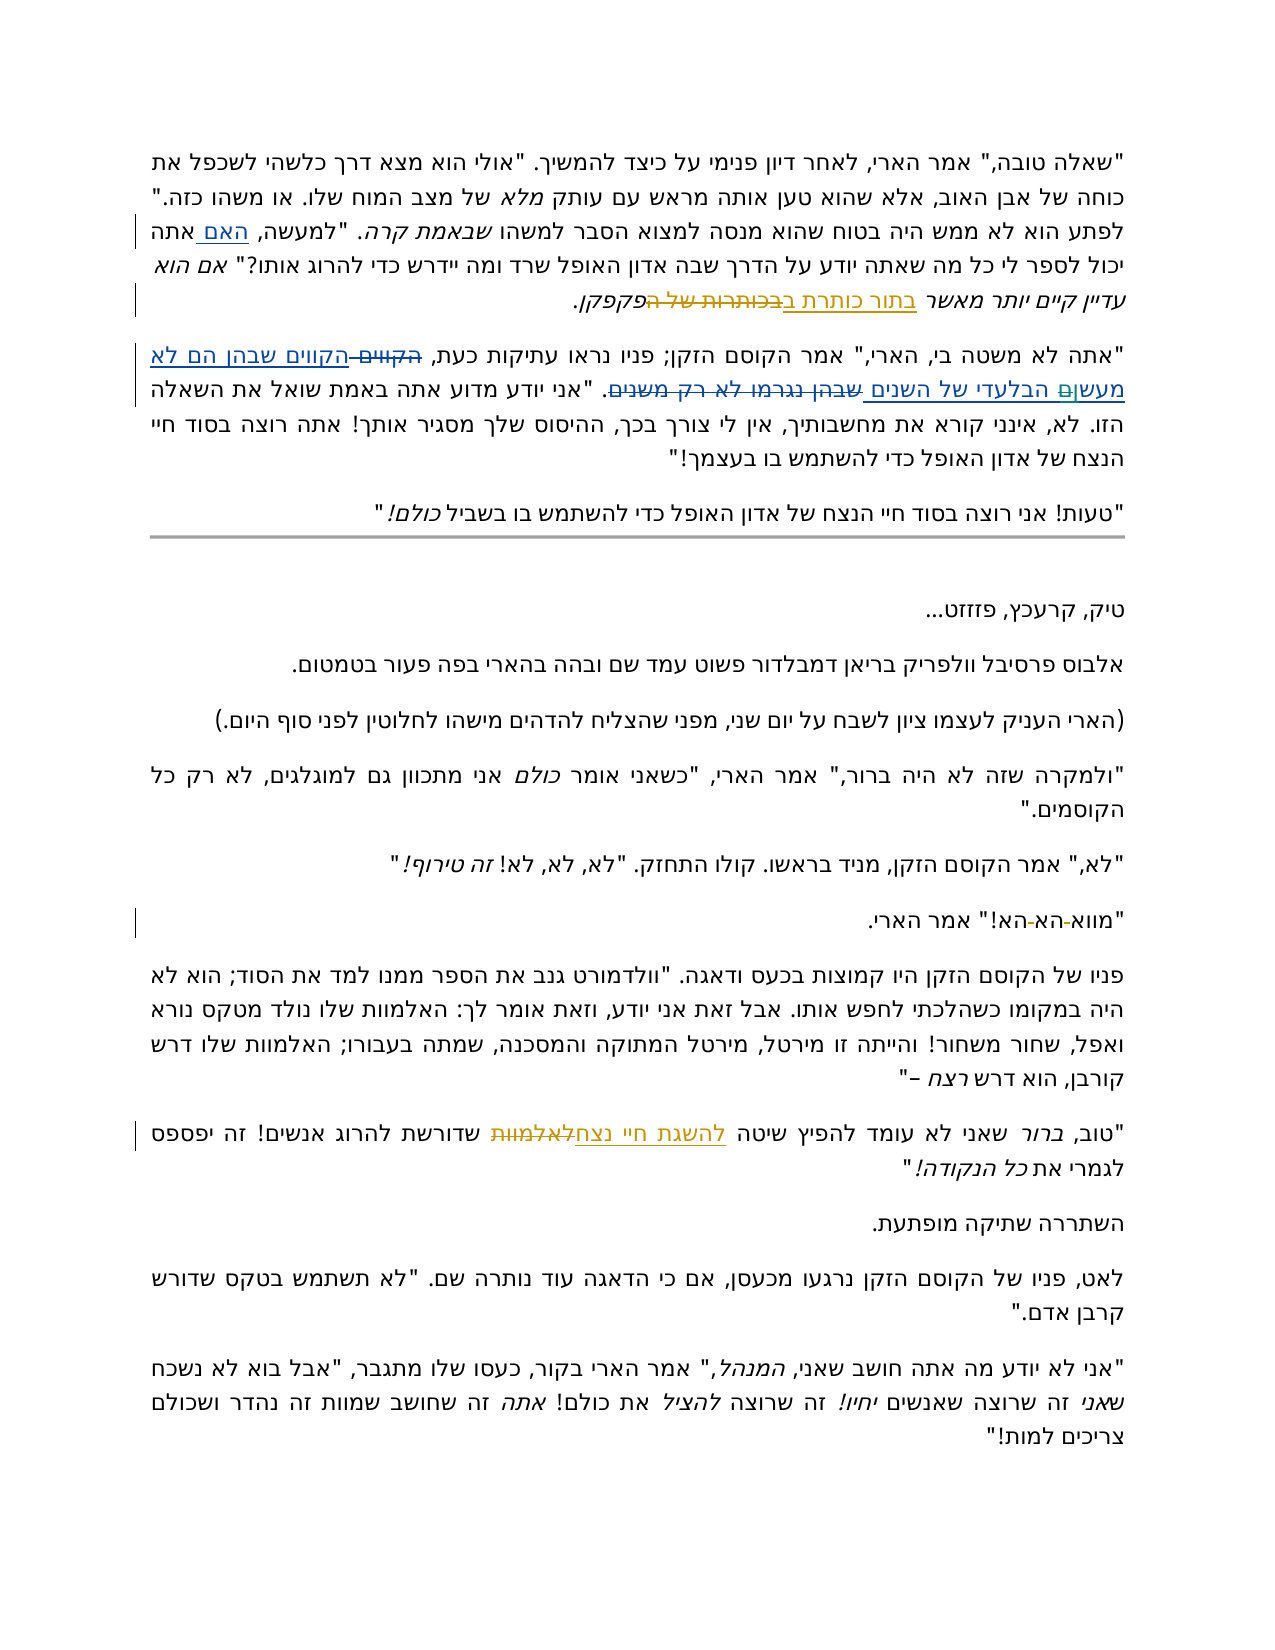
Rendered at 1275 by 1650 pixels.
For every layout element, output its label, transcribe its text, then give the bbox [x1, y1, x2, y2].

text "ולמקרה שזה לא היה ברור," אמר הארי, "כשאני אומר כולם אני מתכוון גם למוגלגים, לא רק כל הקוסמים." [150, 763, 1125, 827]
text השתררה שתיקה מופתעת. [150, 1211, 1125, 1241]
text אלבוס פרסיבל וולפריק בריאן דמבלדור פשוט עמד שם ובהה בהארי בפה פעור בטמטום. [150, 652, 1125, 682]
text "טוב, ברור שאני לא עומד להפיץ שיטה שדורשת להרוג אנשים! זה יפספס לגמרי את כל הנקודה!" [150, 1121, 1125, 1185]
text "טעות! אני רוצה בסוד חיי הנצח של אדון האופל כדי להשתמש בו בשביל כולם!" [150, 501, 1125, 531]
text "מוואהאהא!" אמר הארי. [150, 908, 1125, 937]
text טיק, קרעכץ, פזזזט… [150, 597, 1125, 627]
text לאט, פניו של הקוסם הזקן נרגעו מכעסן, אם כי הדאגה עוד נותרה שם. "לא תשתמש בטקס שדורש קרבן אדם." [150, 1266, 1125, 1330]
text "אתה לא משטה בי, הארי," אמר הקוסם הזקן; פניו נראו עתיקות כעת, . "אני יודע מדוע אתה באמת שואל את השאלה הזו. לא, אינני קורא את מחשבותיך, אין לי צורך בכך, ההיסוס שלך מסגיר אותך! אתה רוצה בסוד חיי הנצח של אדון האופל כדי להשתמש בו בעצמך!" [150, 343, 1125, 476]
text פניו של הקוסם הזקן היו קמוצות בכעס ודאגה. "וולדמורט גנב את הספר ממנו למד את הסוד; הוא לא היה במקומו כשהלכתי לחפש אותו. אבל זאת אני יודע, וזאת אומר לך: האלמוות שלו נולד מטקס נורא ואפל, שחור משחור! והייתה זו מירטל, מירטל המתוקה והמסכנה, שמתה בעבורו; האלמוות שלו דרש קורבן, הוא דרש רצח –" [150, 963, 1125, 1096]
text (הארי העניק לעצמו ציון לשבח על יום שני, מפני שהצליח להדהים מישהו לחלוטין לפני סוף היום.) [150, 708, 1125, 737]
text "לא," אמר הקוסם הזקן, מניד בראשו. קולו התחזק. "לא, לא, לא! זה טירוף!" [150, 852, 1125, 882]
